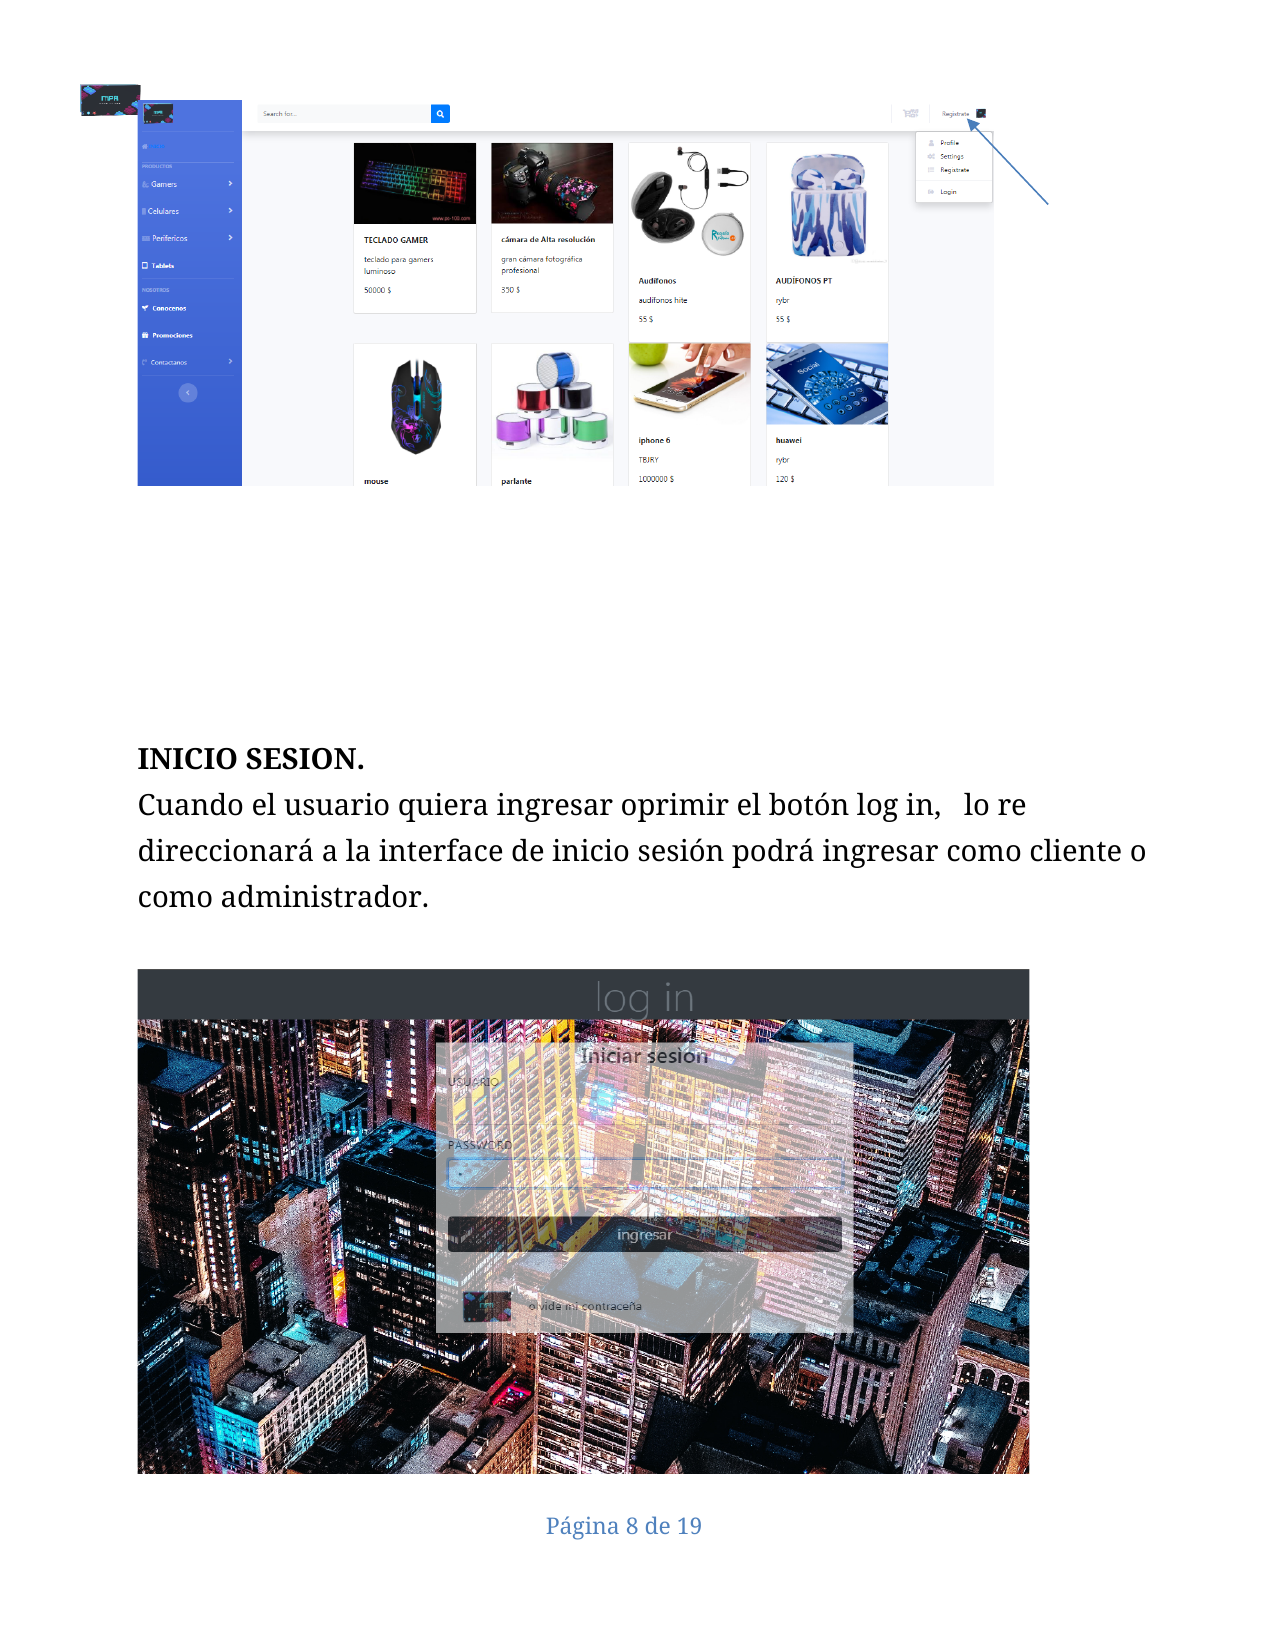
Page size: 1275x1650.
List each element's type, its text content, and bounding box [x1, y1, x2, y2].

picture [62, 75, 994, 486]
text INICIO SESION. [100, 738, 1185, 778]
text Cuando el usuario quiera ingresar oprimir el botón log in, lo re direccionará a la interface de inicio sesión podrá ingresar como cliente o como administrador. [137, 784, 1185, 916]
picture [137, 969, 1030, 1474]
